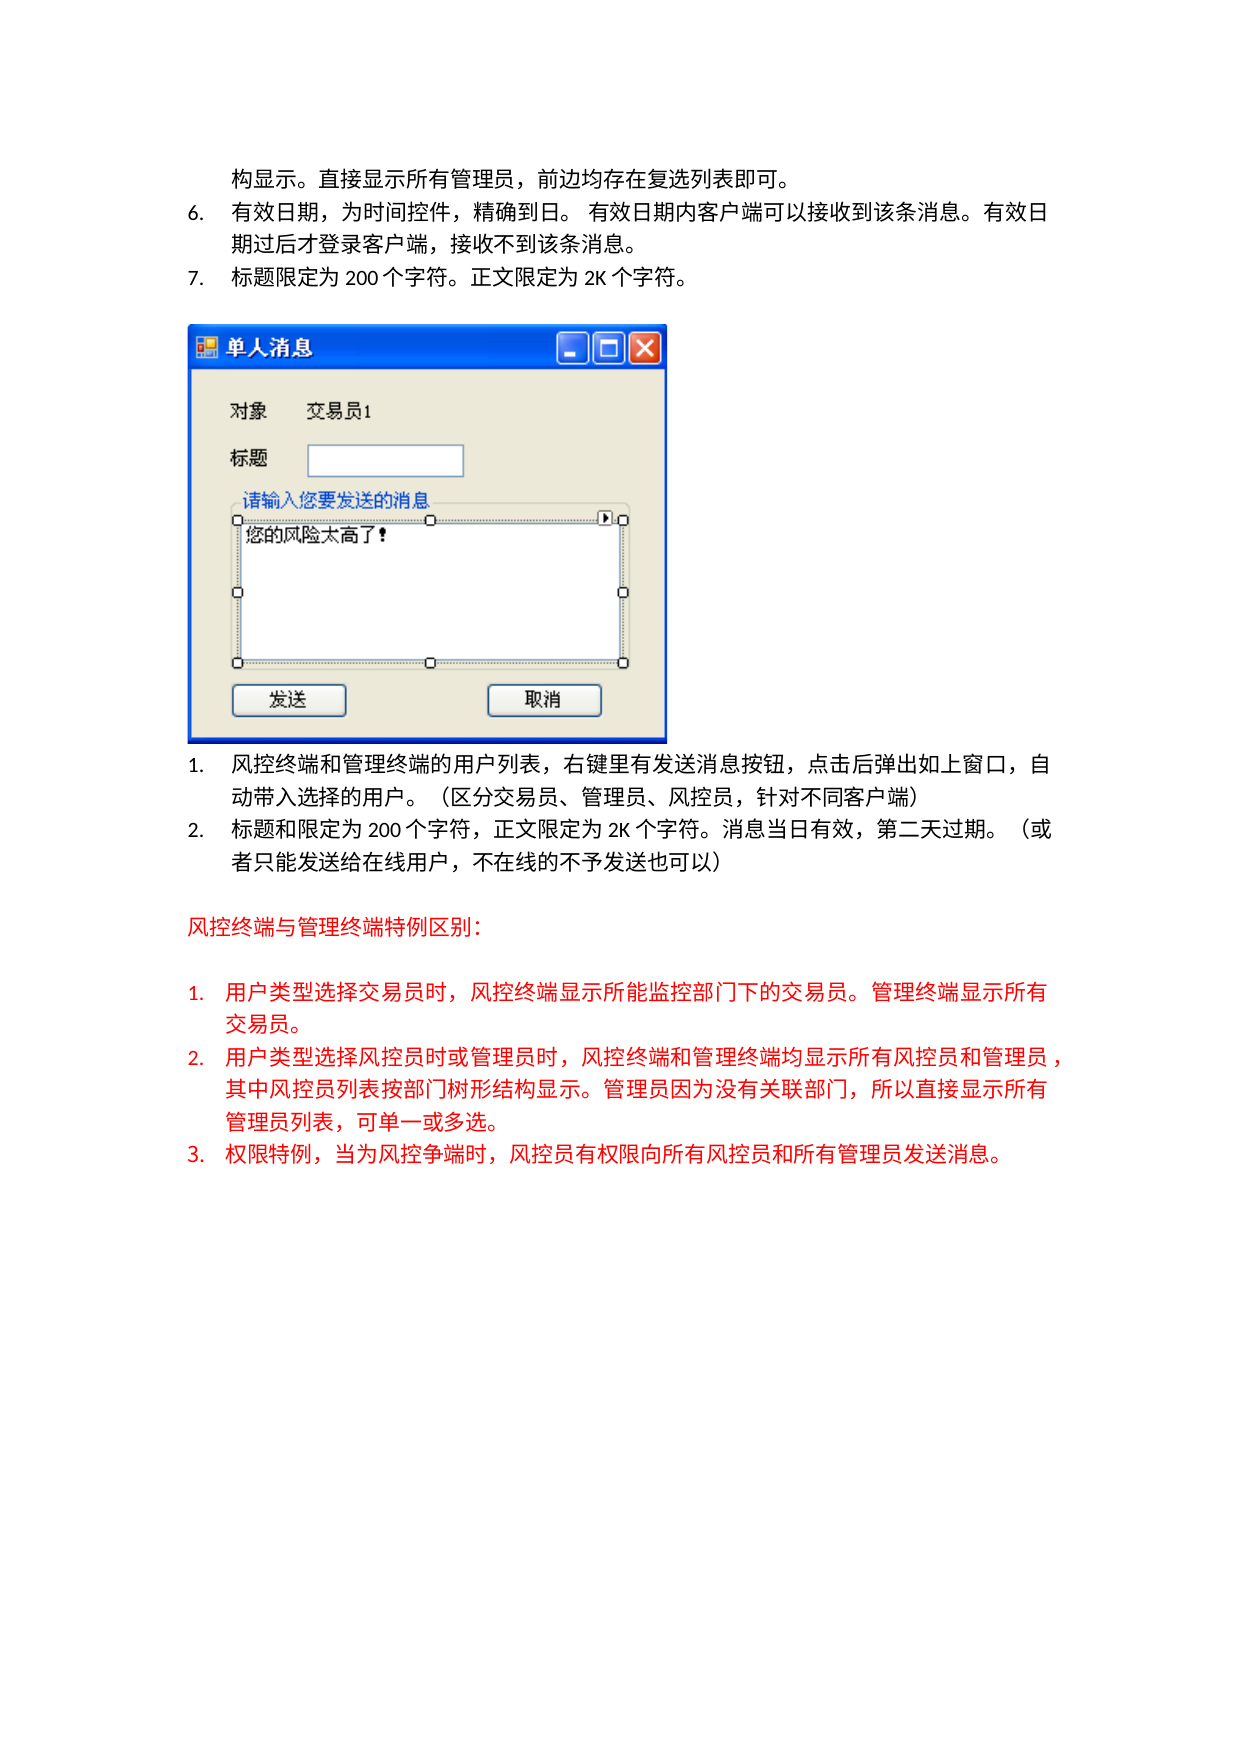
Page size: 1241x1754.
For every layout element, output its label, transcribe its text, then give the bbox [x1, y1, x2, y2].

list 用户类型选择交易员时，风控终端显示所能监控部门下的交易员。管理终端显示所有交易员。 [187, 974, 1053, 1039]
list 有效日期，为时间控件，精确到日。 有效日期内客户端可以接收到该条消息。有效日期过后才登录客户端，接收不到该条消息。 [187, 194, 1053, 259]
text 风控终端与管理终端特例区别： [187, 909, 1053, 942]
list 标题限定为200个字符。正文限定为2K个字符。 [187, 259, 1053, 292]
list 风控终端和管理终端的用户列表，右键里有发送消息按钮，点击后弹出如上窗口，自动带入选择的用户。（区分交易员、管理员、风控员，针对不同客户端） [187, 747, 1053, 812]
list 标题和限定为200个字符，正文限定为2K个字符。消息当日有效，第二天过期。（或者只能发送给在线用户，不在线的不予发送也可以） [187, 812, 1053, 877]
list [187, 162, 1053, 194]
list 用户类型选择风控员时或管理员时，风控终端和管理终端均显示所有风控员和管理员，其中风控员列表按部门树形结构显示。管理员因为没有关联部门，所以直接显示所有管理员列表，可单一或多选。 [187, 1039, 1053, 1137]
list 权限特例，当为风控争端时，风控员有权限向所有风控员和所有管理员发送消息。 [187, 1137, 1053, 1169]
picture [187, 324, 668, 744]
